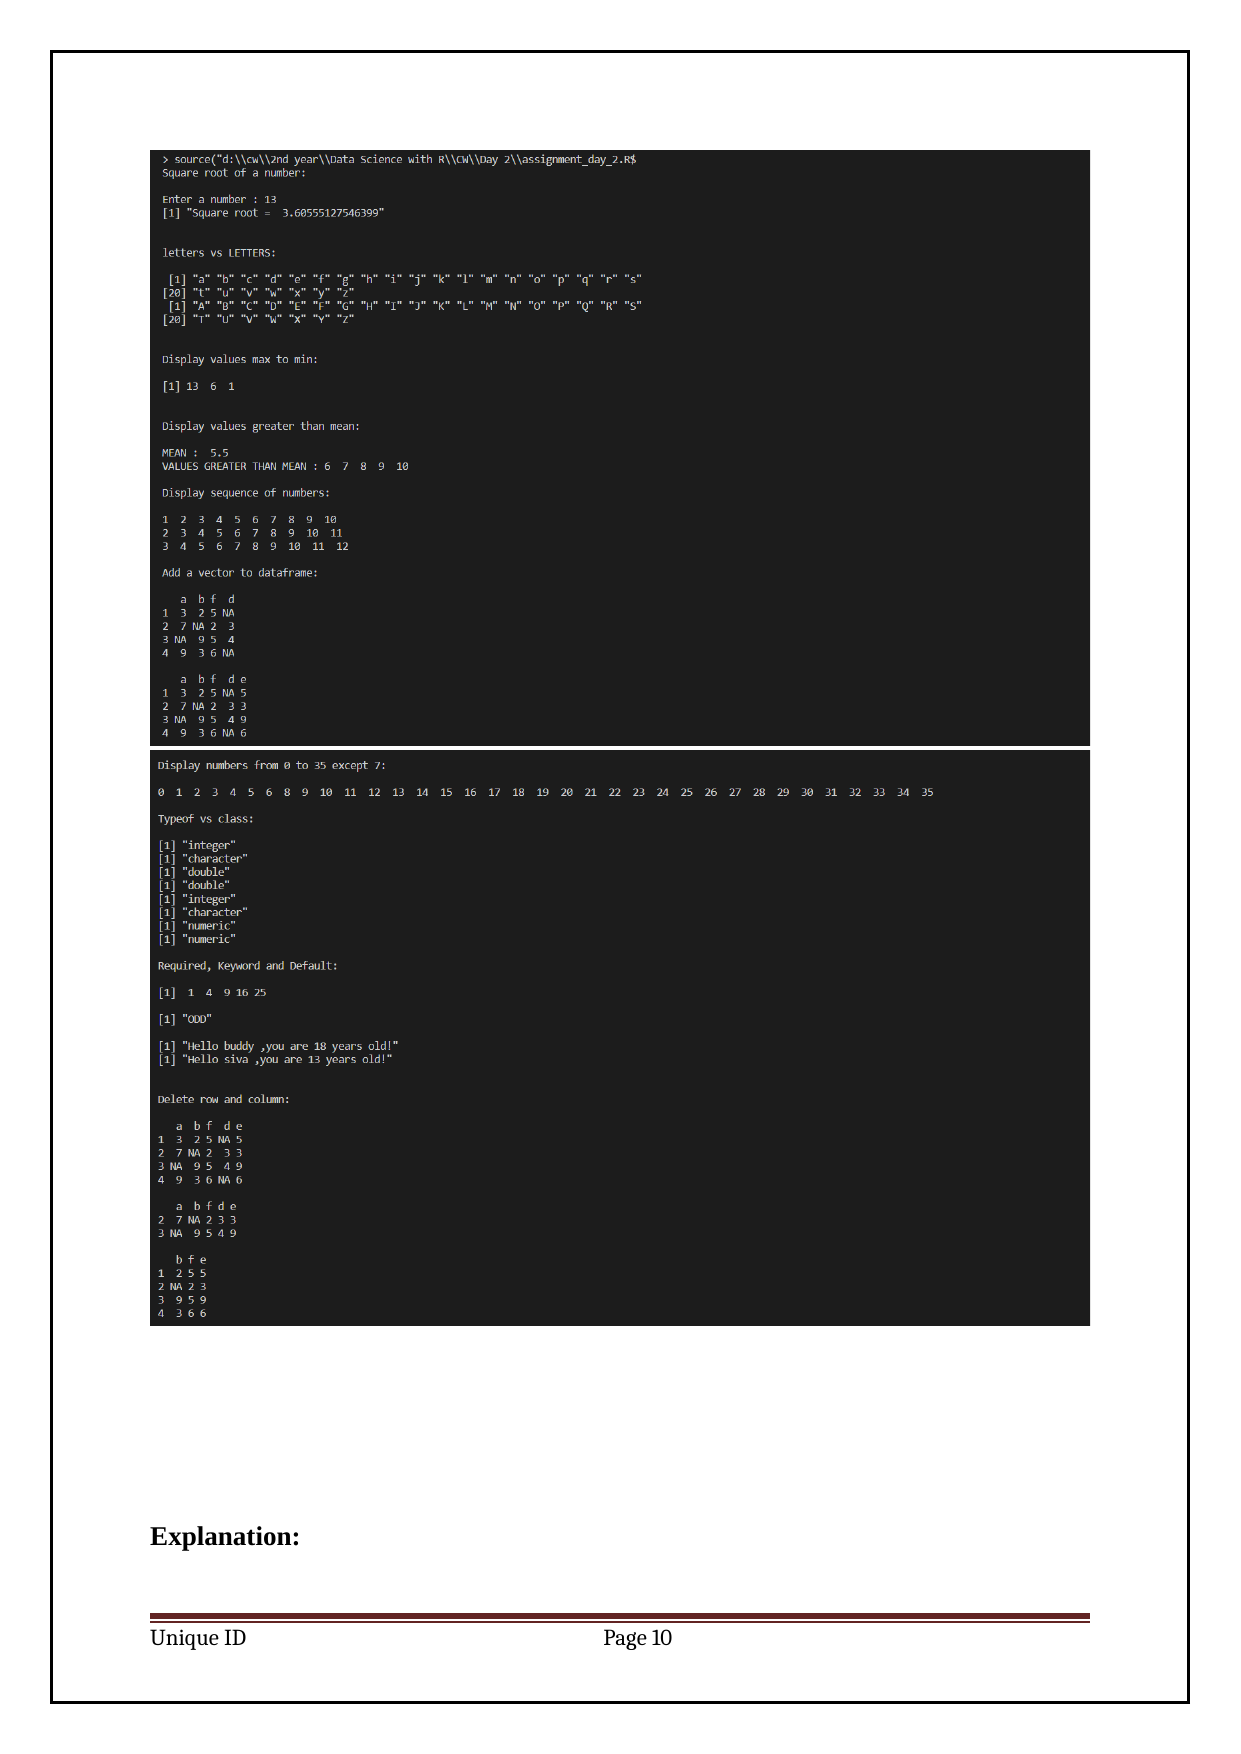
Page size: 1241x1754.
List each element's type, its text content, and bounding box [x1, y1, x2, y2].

text Explanation: [150, 1520, 1090, 1551]
picture [150, 750, 1091, 1326]
picture [150, 150, 1091, 746]
